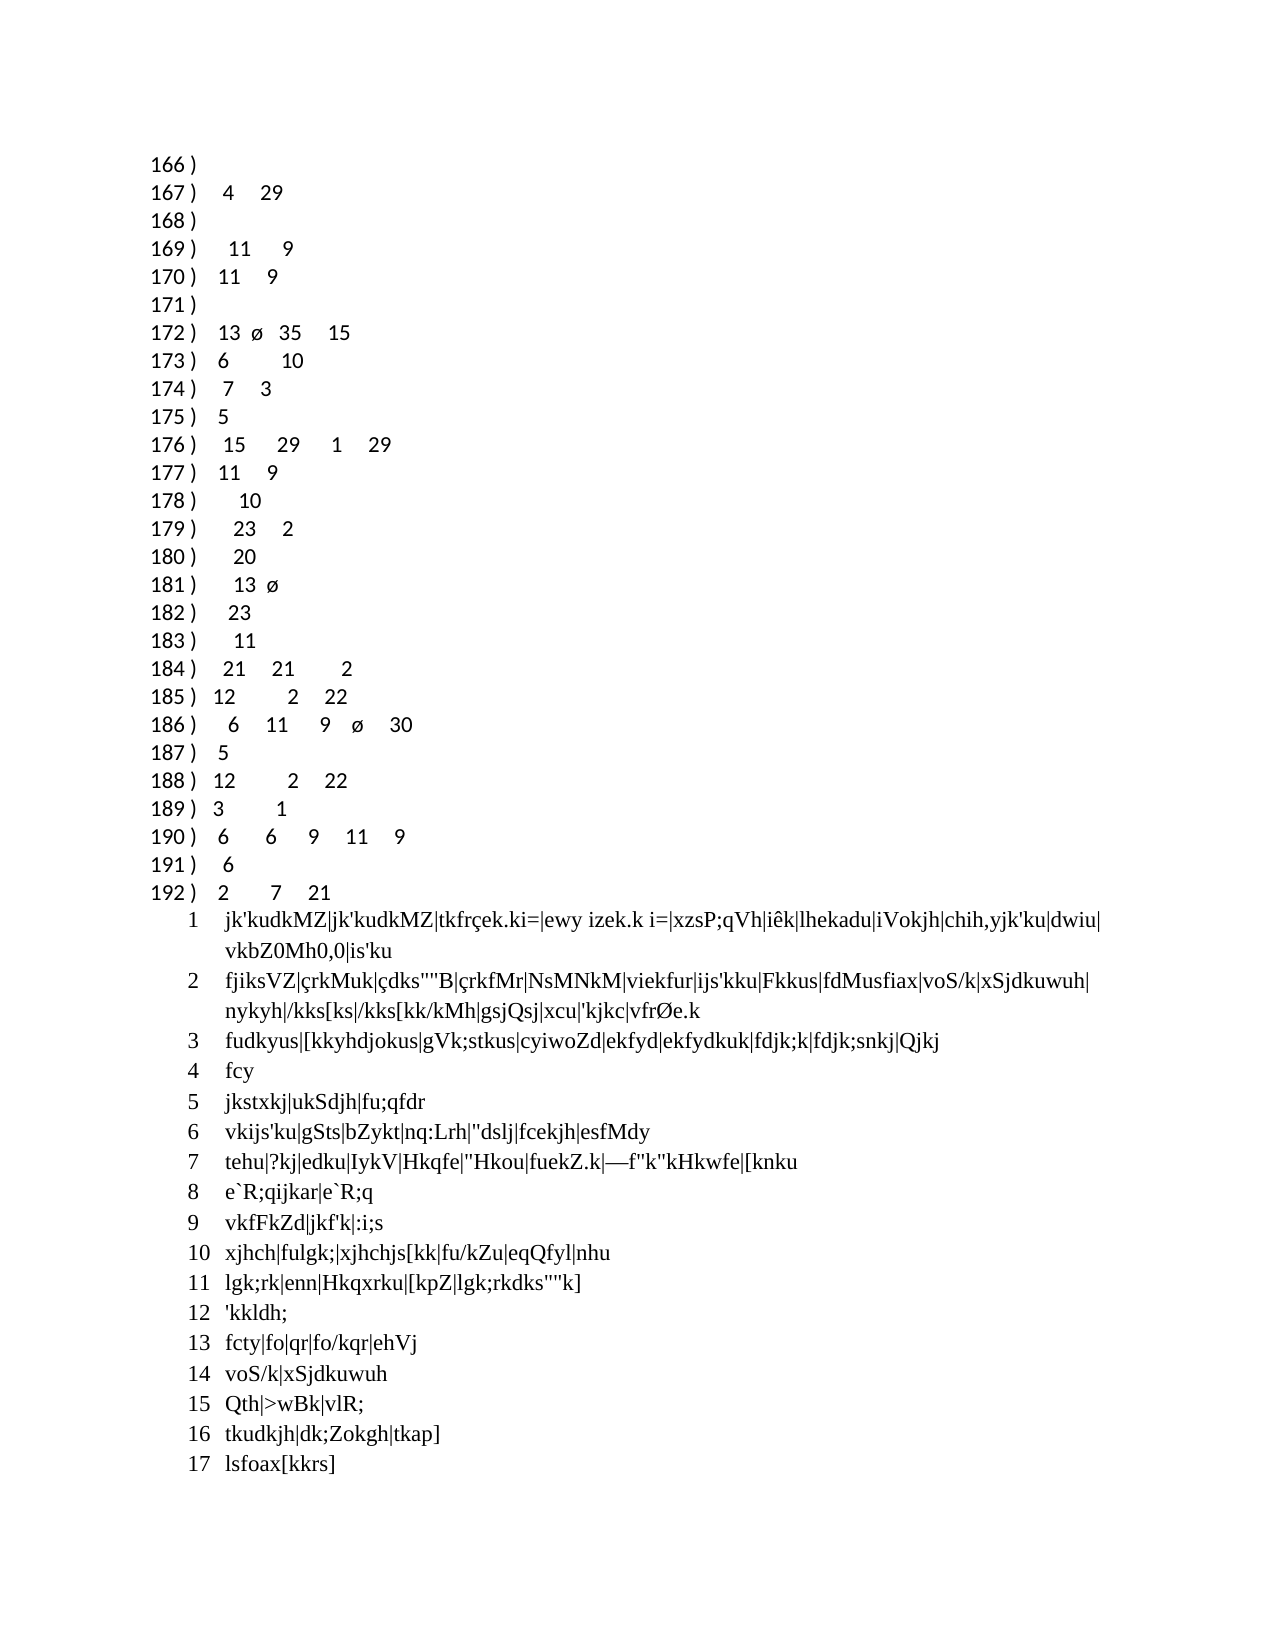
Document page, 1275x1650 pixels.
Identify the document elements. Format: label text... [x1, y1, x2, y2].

list vkijs'ku|gSts|bZykt|nq:Lrh|"dslj|fcekjh|esfMdy [187, 1118, 1125, 1144]
text 166 ) [150, 150, 1125, 178]
list fudkyus|[kkyhdjokus|gVk;stkus|cyiwoZd|ekfyd|ekfydkuk|fdjk;k|fdjk;snkj|Qjkj [187, 1027, 1125, 1054]
text 189 ) 3 1 [150, 794, 1125, 822]
text 186 ) 6 11 9 ø 30 [150, 710, 1125, 738]
text 188 ) 12 2 22 [150, 766, 1125, 794]
list Qth|>wBk|vlR; [187, 1390, 1125, 1416]
text 187 ) 5 [150, 738, 1125, 766]
list e`R;qijkar|e`R;q [187, 1178, 1125, 1205]
list lgk;rk|enn|Hkqxrku|[kpZ|lgk;rkdks""k] [187, 1269, 1125, 1295]
text 184 ) 21 21 2 [150, 654, 1125, 682]
text 180 ) 20 [150, 542, 1125, 570]
text 169 ) 11 9 [150, 234, 1125, 262]
text 182 ) 23 [150, 598, 1125, 626]
list xjhch|fulgk;|xjhchjs[kk|fu/kZu|eqQfyl|nhu [187, 1239, 1125, 1265]
list lsfoax[kkrs] [187, 1450, 1125, 1477]
list 'kkldh; [187, 1299, 1125, 1326]
text 191 ) 6 [150, 851, 1125, 878]
text 192 ) 2 7 21 [150, 878, 1125, 907]
text 183 ) 11 [150, 626, 1125, 654]
text 190 ) 6 6 9 11 9 [150, 822, 1125, 851]
list jk'kudkMZ|jk'kudkMZ|tkfrçek.ki=|ewy izek.k i=|xzsP;qVh|iêk|lhekadu|iVokjh|chih,yjk'ku|dwiu|vkbZ0Mh0,0|is'ku [187, 907, 1125, 963]
text 168 ) [150, 206, 1125, 234]
text 174 ) 7 3 [150, 374, 1125, 402]
list voS/k|xSjdkuwuh [187, 1360, 1125, 1386]
text 179 ) 23 2 [150, 514, 1125, 542]
list tkudkjh|dk;Zokgh|tkap] [187, 1420, 1125, 1446]
list tehu|?kj|edku|IykV|Hkqfe|"Hkou|fuekZ.k|—f"k"kHkwfe|[knku [187, 1148, 1125, 1174]
list fcy [187, 1058, 1125, 1084]
text 167 ) 4 29 [150, 178, 1125, 206]
list jkstxkj|ukSdjh|fu;qfdr [187, 1088, 1125, 1114]
text 175 ) 5 [150, 402, 1125, 430]
text 172 ) 13 ø 35 15 [150, 318, 1125, 346]
text 185 ) 12 2 22 [150, 682, 1125, 710]
text 173 ) 6 10 [150, 346, 1125, 374]
text 176 ) 15 29 1 29 [150, 430, 1125, 458]
text 170 ) 11 9 [150, 262, 1125, 290]
list fcty|fo|qr|fo/kqr|ehVj [187, 1329, 1125, 1356]
text 177 ) 11 9 [150, 458, 1125, 486]
list vkfFkZd|jkf'k|:i;s [187, 1209, 1125, 1235]
text 181 ) 13 ø [150, 570, 1125, 598]
list fjiksVZ|çrkMuk|çdks""B|çrkfMr|NsMNkM|viekfur|ijs'kku|Fkkus|fdMusfiax|voS/k|xSjdkuwuh|nykyh|/kks[ks|/kks[kk/kMh|gsjQsj|xcu|'kjkc|vfrØe.k [187, 967, 1125, 1023]
text 171 ) [150, 290, 1125, 318]
text 178 ) 10 [150, 486, 1125, 514]
